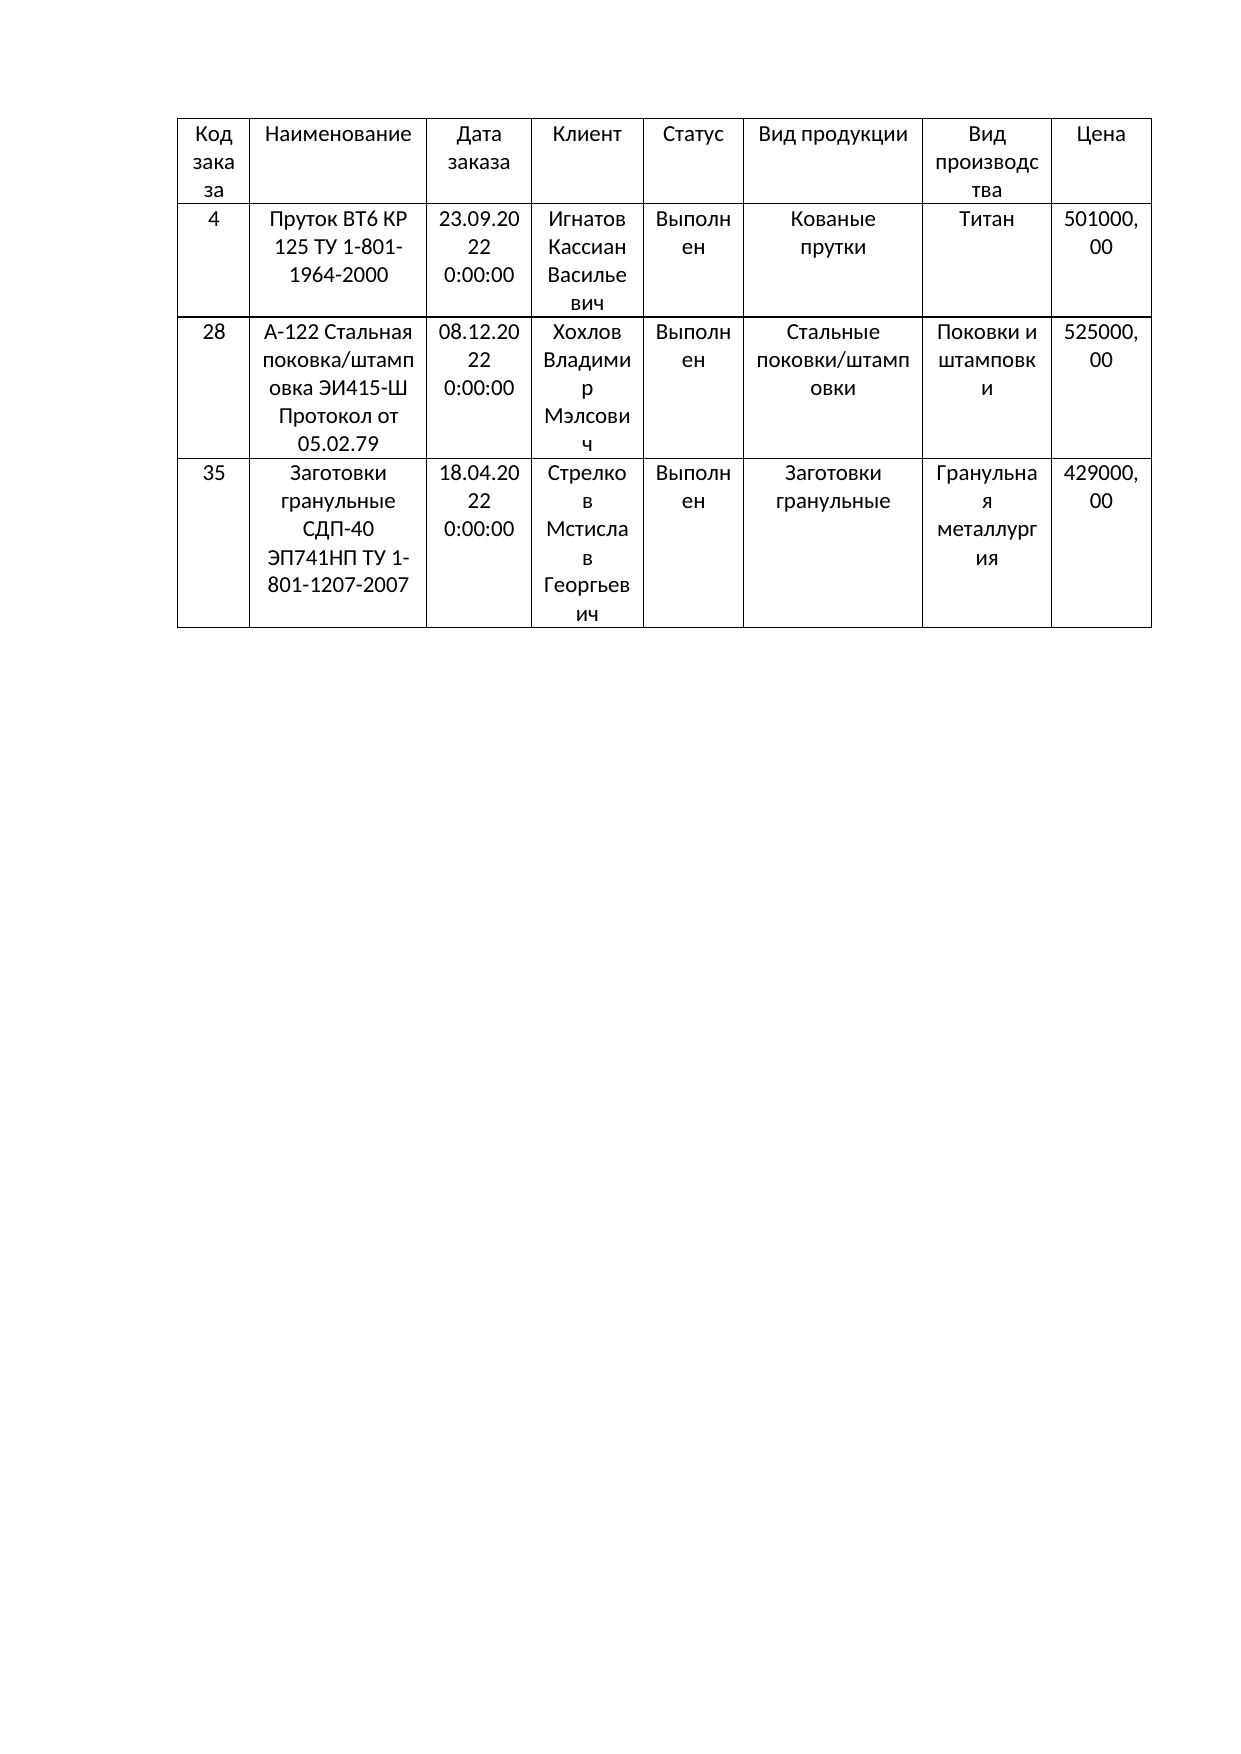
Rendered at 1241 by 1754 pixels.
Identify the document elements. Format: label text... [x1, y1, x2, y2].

table_cell Пруток ВТ6 КР 125 ТУ 1-801-1964-2000 [250, 204, 426, 316]
table_cell 18.04.2022 0:00:00 [427, 459, 531, 627]
table_header Цена [1052, 119, 1151, 203]
table_cell Стрелков Мстислав Георгьевич [532, 459, 643, 627]
table_cell Поковки и штамповки [923, 318, 1051, 457]
table_cell 08.12.2022 0:00:00 [427, 318, 531, 457]
table_header Статус [644, 119, 743, 203]
table_header Наименование [250, 119, 426, 203]
table_header Вид производства [923, 119, 1051, 203]
table_cell Гранульная металлургия [923, 459, 1051, 627]
table_cell 525000,00 [1052, 318, 1151, 457]
table_cell Выполнен [644, 318, 743, 457]
table_cell Заготовки гранульные СДП-40 ЭП741НП ТУ 1-801-1207-2007 [250, 459, 426, 627]
table_cell Стальные поковки/штамповки [744, 318, 922, 457]
table_cell 28 [178, 318, 249, 457]
table_cell Заготовки гранульные [744, 459, 922, 627]
table_cell Кованые прутки [744, 204, 922, 316]
table_cell 23.09.2022 0:00:00 [427, 204, 531, 316]
table_cell Хохлов Владимир Мэлсович [532, 318, 643, 457]
table_header Код заказа [178, 119, 249, 203]
table_cell Титан [923, 204, 1051, 316]
table_cell Игнатов Кассиан Васильевич [532, 204, 643, 316]
table_header Клиент [532, 119, 643, 203]
table_cell Выполнен [644, 459, 743, 627]
table_header Вид продукции [744, 119, 922, 203]
table_cell 501000,00 [1052, 204, 1151, 316]
table_cell Выполнен [644, 204, 743, 316]
table_header Дата заказа [427, 119, 531, 203]
table_cell 35 [178, 459, 249, 627]
table_cell 429000,00 [1052, 459, 1151, 627]
table_cell 4 [178, 204, 249, 316]
table_cell А-122 Стальная поковка/штамповка ЭИ415-Ш Протокол от 05.02.79 [250, 318, 426, 457]
